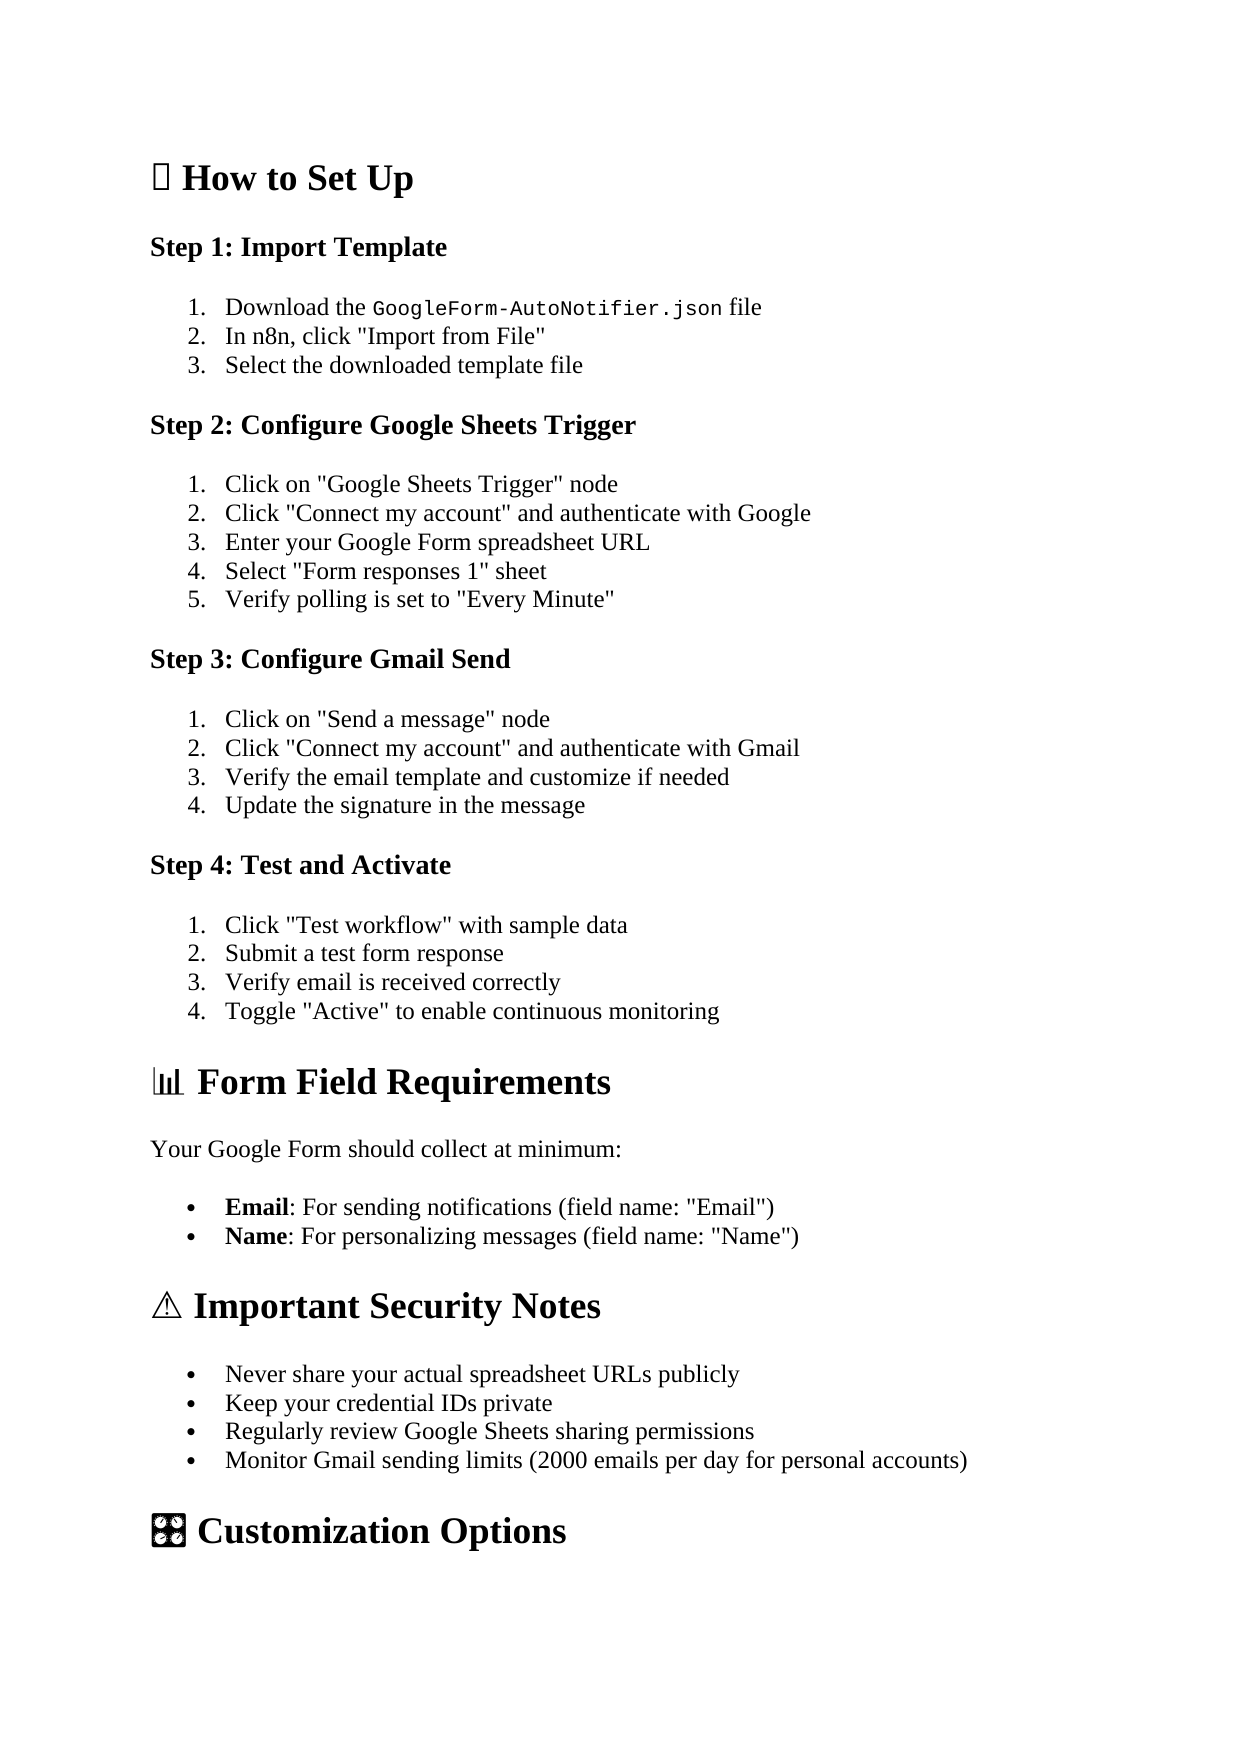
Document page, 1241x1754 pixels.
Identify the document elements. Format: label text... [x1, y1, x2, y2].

list Verify the email template and customize if needed [187, 762, 1090, 790]
text 🔄 How to Set Up [150, 150, 1090, 201]
list Submit a test form response [187, 938, 1090, 967]
list Download the GoogleForm-AutoNotifier.json file [187, 292, 1090, 321]
list Name: For personalizing messages (field name: "Name") [187, 1221, 1090, 1249]
list Never share your actual spreadsheet URLs publicly [187, 1359, 1090, 1388]
list Update the signature in the message [187, 790, 1090, 819]
list Keep your credential IDs private [187, 1388, 1090, 1416]
list Select "Form responses 1" sheet [187, 556, 1090, 584]
text Step 3: Configure Gmail Send [150, 642, 1090, 675]
list Monitor Gmail sending limits (2000 emails per day for personal accounts) [187, 1445, 1090, 1474]
text Your Google Form should collect at minimum: [150, 1134, 1090, 1163]
list Click "Connect my account" and authenticate with Google [187, 498, 1090, 527]
list Email: For sending notifications (field name: "Email") [187, 1192, 1090, 1221]
text Step 1: Import Template [150, 230, 1090, 263]
list Verify email is received correctly [187, 967, 1090, 996]
list In n8n, click "Import from File" [187, 321, 1090, 350]
list Select the downloaded template file [187, 350, 1090, 379]
list Regularly review Google Sheets sharing permissions [187, 1416, 1090, 1445]
list Click "Test workflow" with sample data [187, 910, 1090, 938]
list Click on "Send a message" node [187, 704, 1090, 733]
list Verify polling is set to "Every Minute" [187, 584, 1090, 613]
list Toggle "Active" to enable continuous monitoring [187, 996, 1090, 1025]
text ⚠️ Important Security Notes [150, 1279, 1090, 1330]
list Click on "Google Sheets Trigger" node [187, 469, 1090, 498]
list Click "Connect my account" and authenticate with Gmail [187, 733, 1090, 762]
list Enter your Google Form spreadsheet URL [187, 527, 1090, 556]
text 🎛️ Customization Options [150, 1503, 1090, 1554]
text Step 4: Test and Activate [150, 848, 1090, 881]
text Step 2: Configure Google Sheets Trigger [150, 408, 1090, 440]
text 📊 Form Field Requirements [150, 1054, 1090, 1105]
